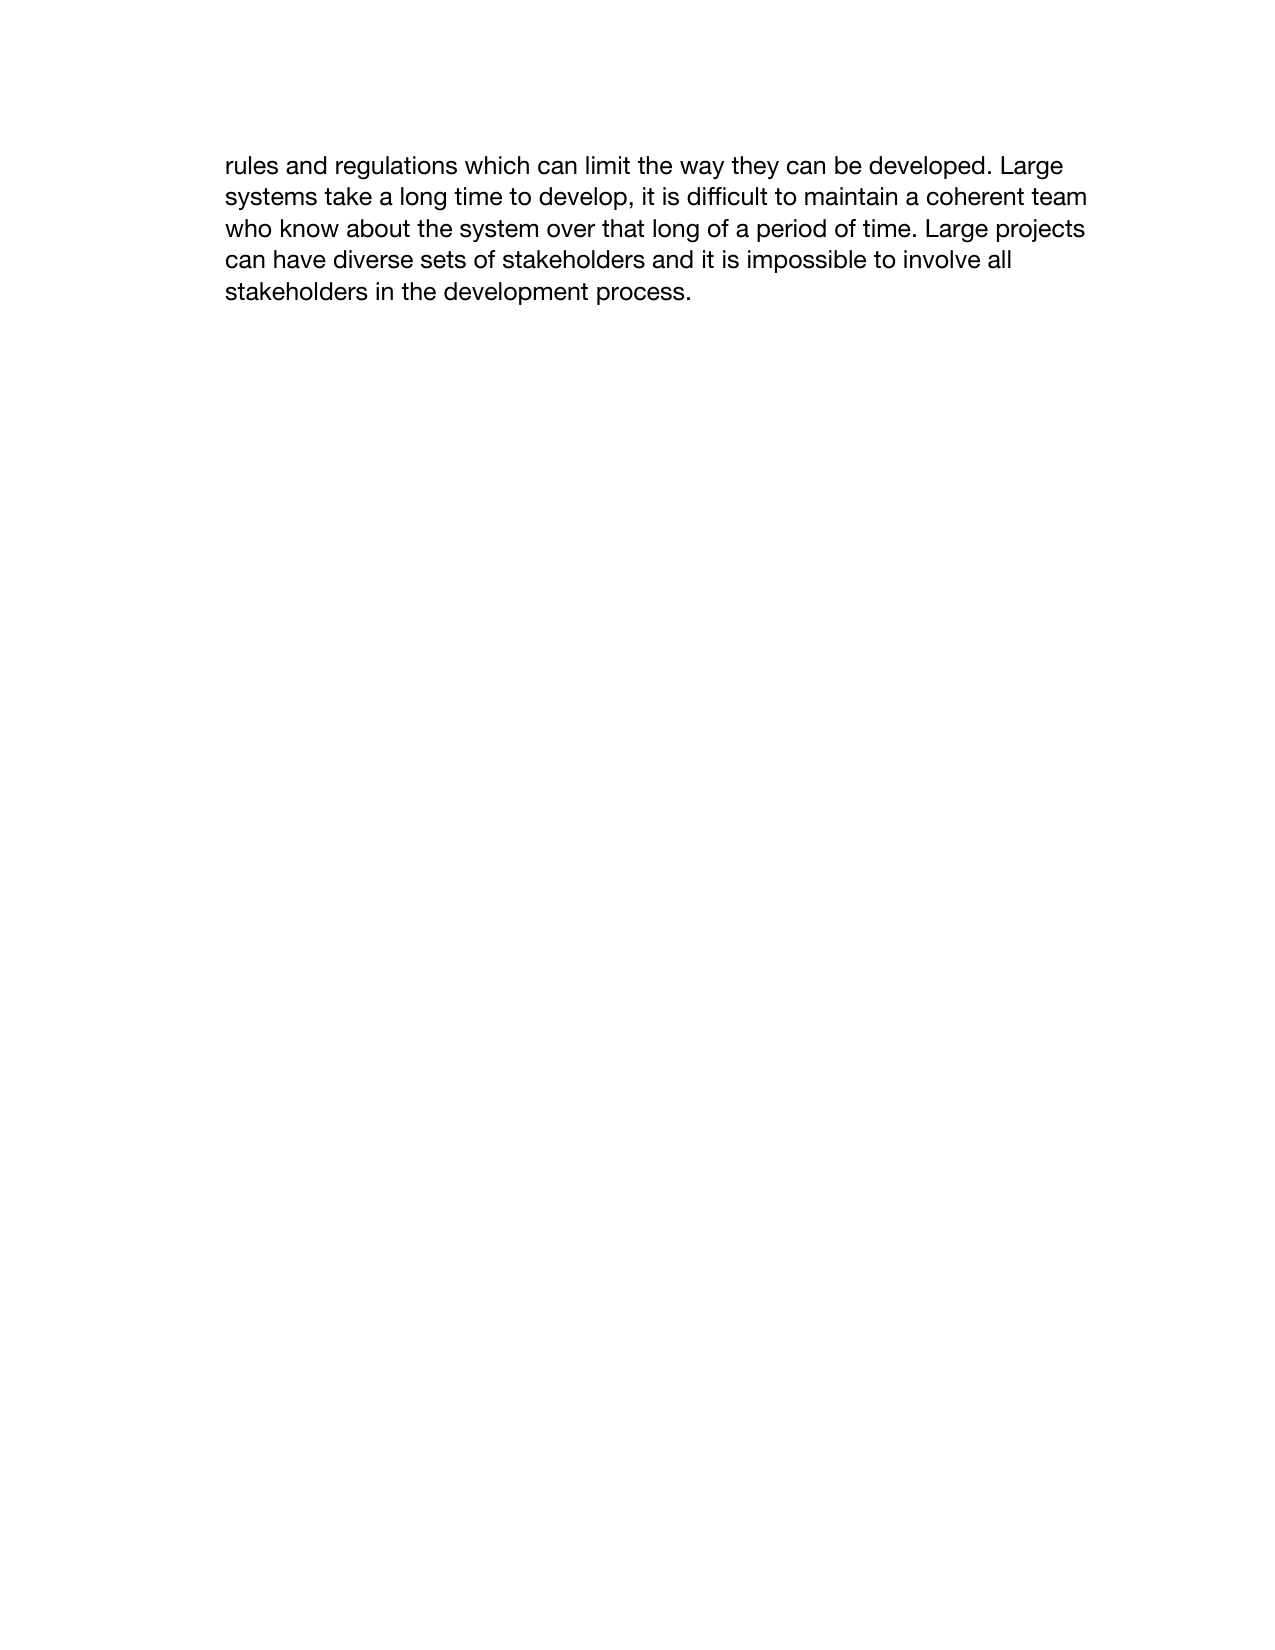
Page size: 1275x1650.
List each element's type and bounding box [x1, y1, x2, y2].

text [225, 150, 1125, 307]
